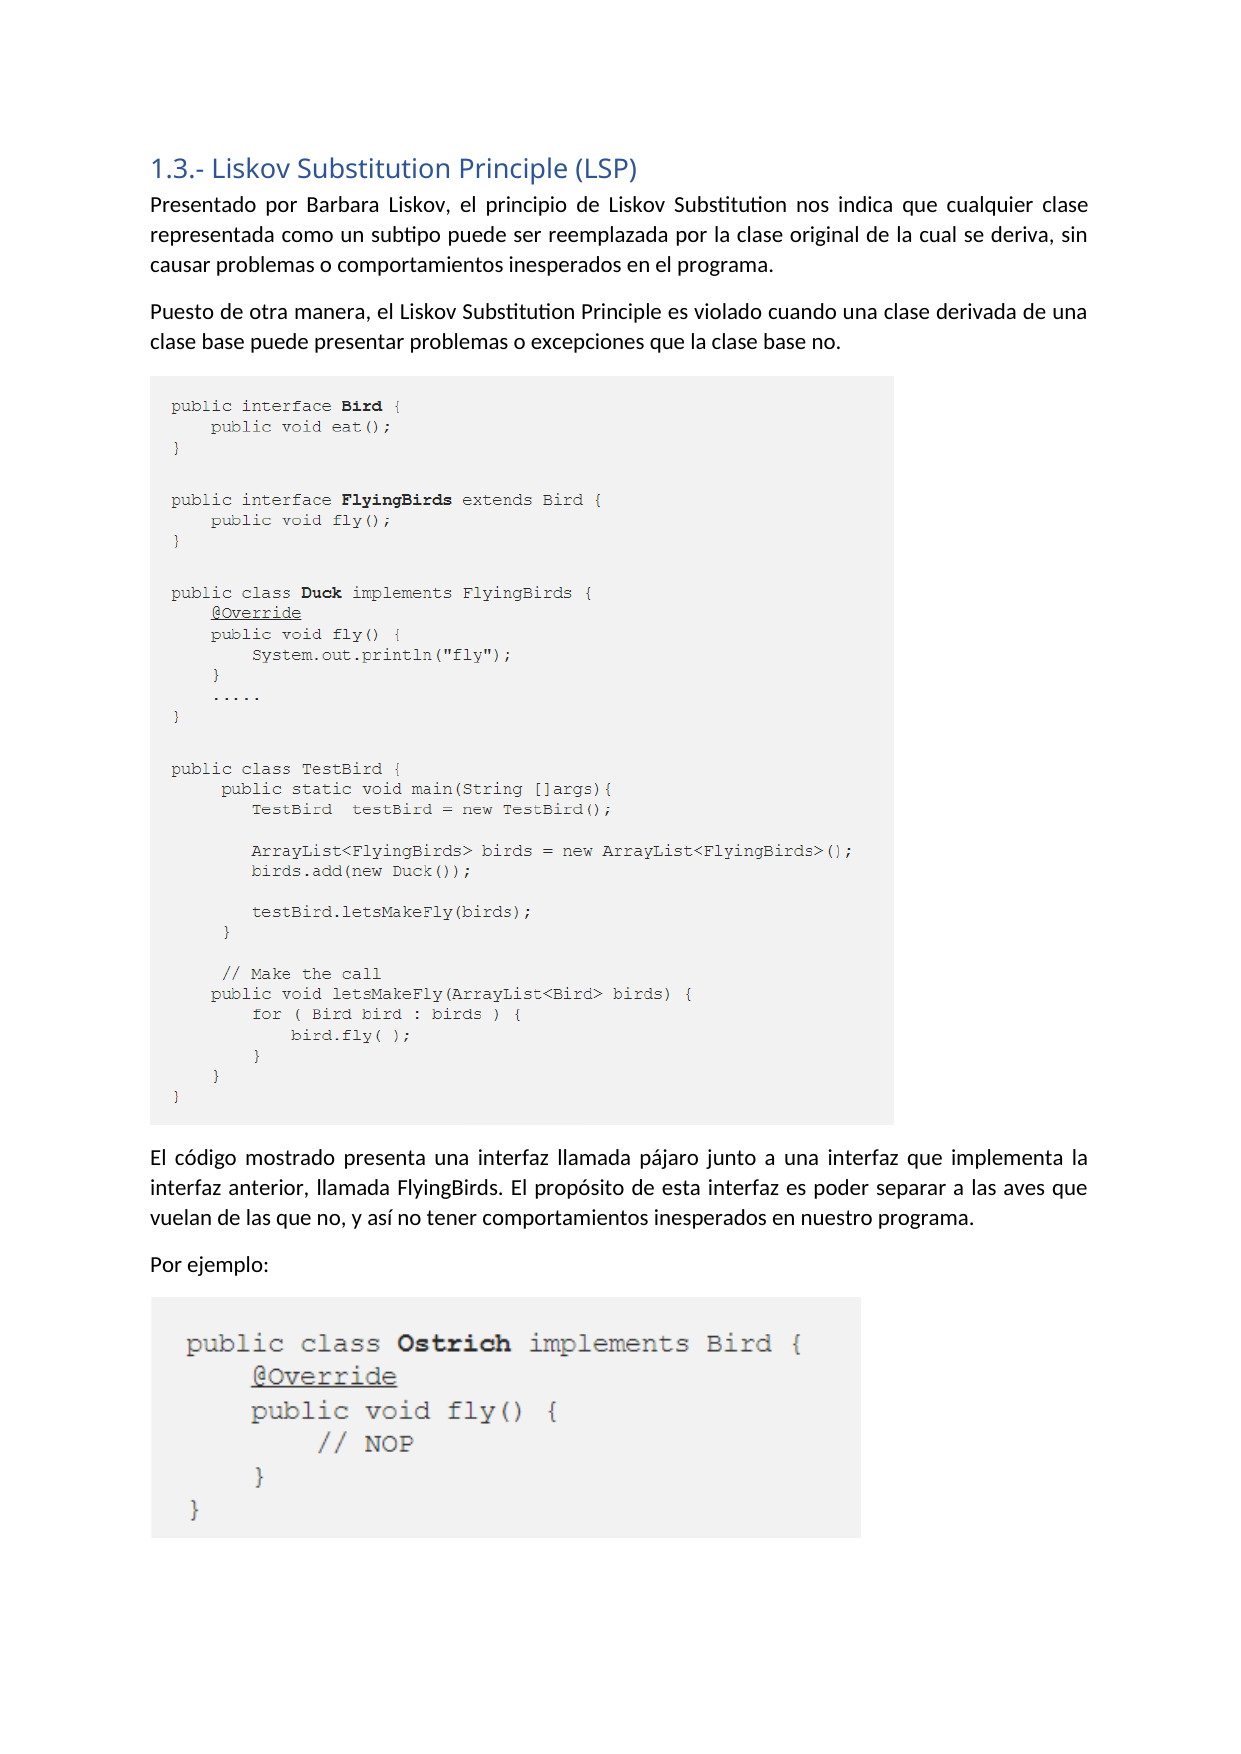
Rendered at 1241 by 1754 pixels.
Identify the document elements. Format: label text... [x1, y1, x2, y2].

text Puesto de otra manera, el Liskov Substitution Principle es violado cuando una clase derivada de una clase base puede presentar problemas o excepciones que la clase base no. [150, 297, 1090, 355]
text Presentado por Barbara Liskov, el principio de Liskov Substitution nos indica que cualquier clase representada como un subtipo puede ser reemplazada por la clase original de la cual se deriva, sin causar problemas o comportamientos inesperados en el programa. [150, 190, 1090, 278]
text El código mostrado presenta una interfaz llamada pájaro junto a una interfaz que implementa la interfaz anterior, llamada FlyingBirds. El propósito de esta interfaz es poder separar a las aves que vuelan de las que no, y así no tener comportamientos inesperados en nuestro programa. [150, 1143, 1090, 1231]
picture [150, 374, 894, 1125]
text Por ejemplo: [150, 1250, 1090, 1278]
subtitle 1.3.- Liskov Substitution Principle (LSP) [150, 150, 1090, 187]
picture [150, 1297, 861, 1538]
